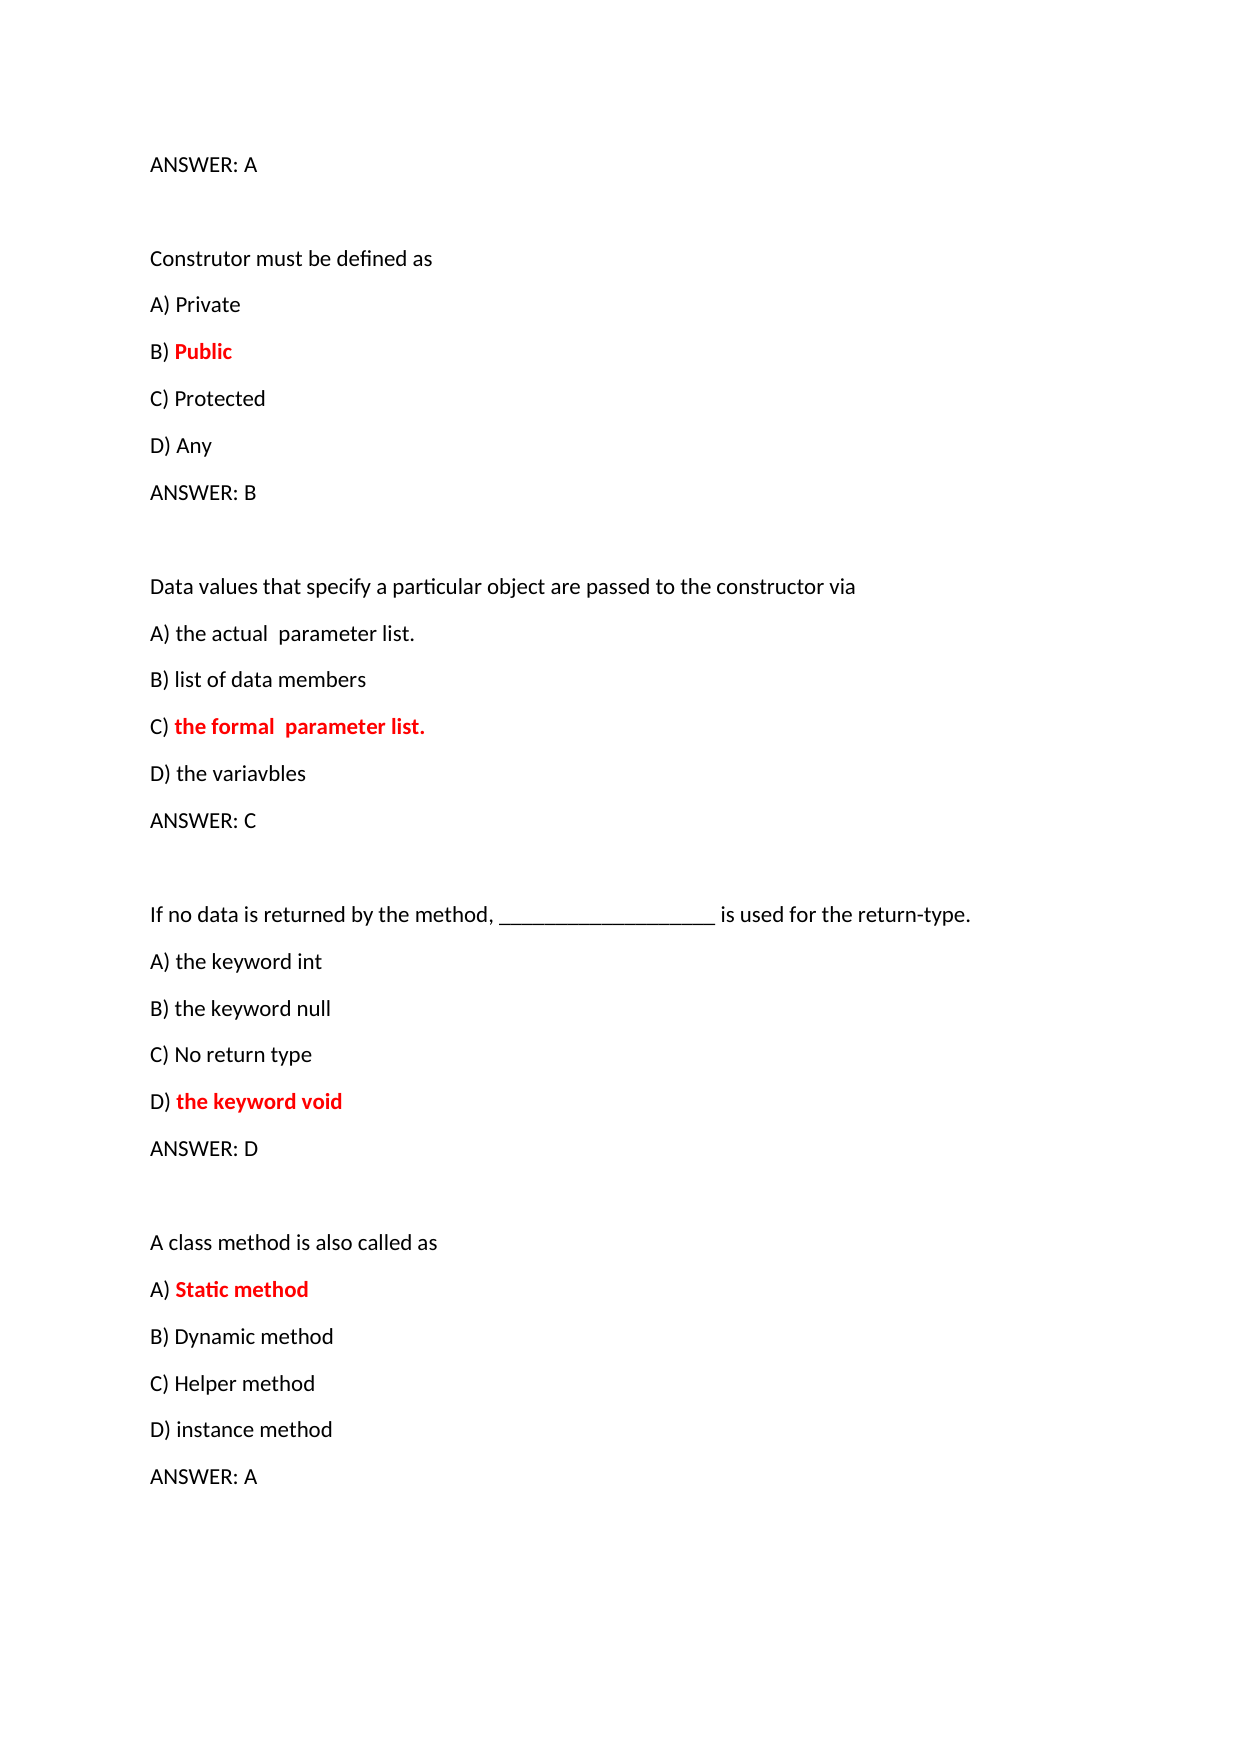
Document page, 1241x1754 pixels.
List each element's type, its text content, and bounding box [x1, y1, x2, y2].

text C) the formal parameter list. [150, 712, 1090, 741]
text ANSWER: B [150, 478, 1090, 506]
text B) list of data members [150, 666, 1090, 694]
text B) Dynamic method [150, 1322, 1090, 1350]
text ANSWER: C [150, 806, 1090, 834]
text Construtor must be defined as [150, 244, 1090, 272]
text C) No return type [150, 1041, 1090, 1069]
text A) the keyword int [150, 947, 1090, 975]
text ANSWER: D [150, 1134, 1090, 1162]
text ANSWER: A [150, 150, 1090, 178]
text D) Any [150, 431, 1090, 459]
text D) the variavbles [150, 759, 1090, 787]
text C) Helper method [150, 1369, 1090, 1397]
text A) Static method [150, 1275, 1090, 1303]
text ANSWER: A [150, 1462, 1090, 1491]
text C) Protected [150, 384, 1090, 412]
text D) the keyword void [150, 1087, 1090, 1116]
text Data values that specify a particular object are passed to the constructor via [150, 572, 1090, 600]
text If no data is returned by the method, ___________________ is used for the return-type. [150, 900, 1090, 928]
text B) Public [150, 337, 1090, 366]
text A class method is also called as [150, 1228, 1090, 1256]
text B) the keyword null [150, 994, 1090, 1022]
text A) Private [150, 291, 1090, 319]
text D) instance method [150, 1416, 1090, 1444]
text A) the actual parameter list. [150, 619, 1090, 647]
